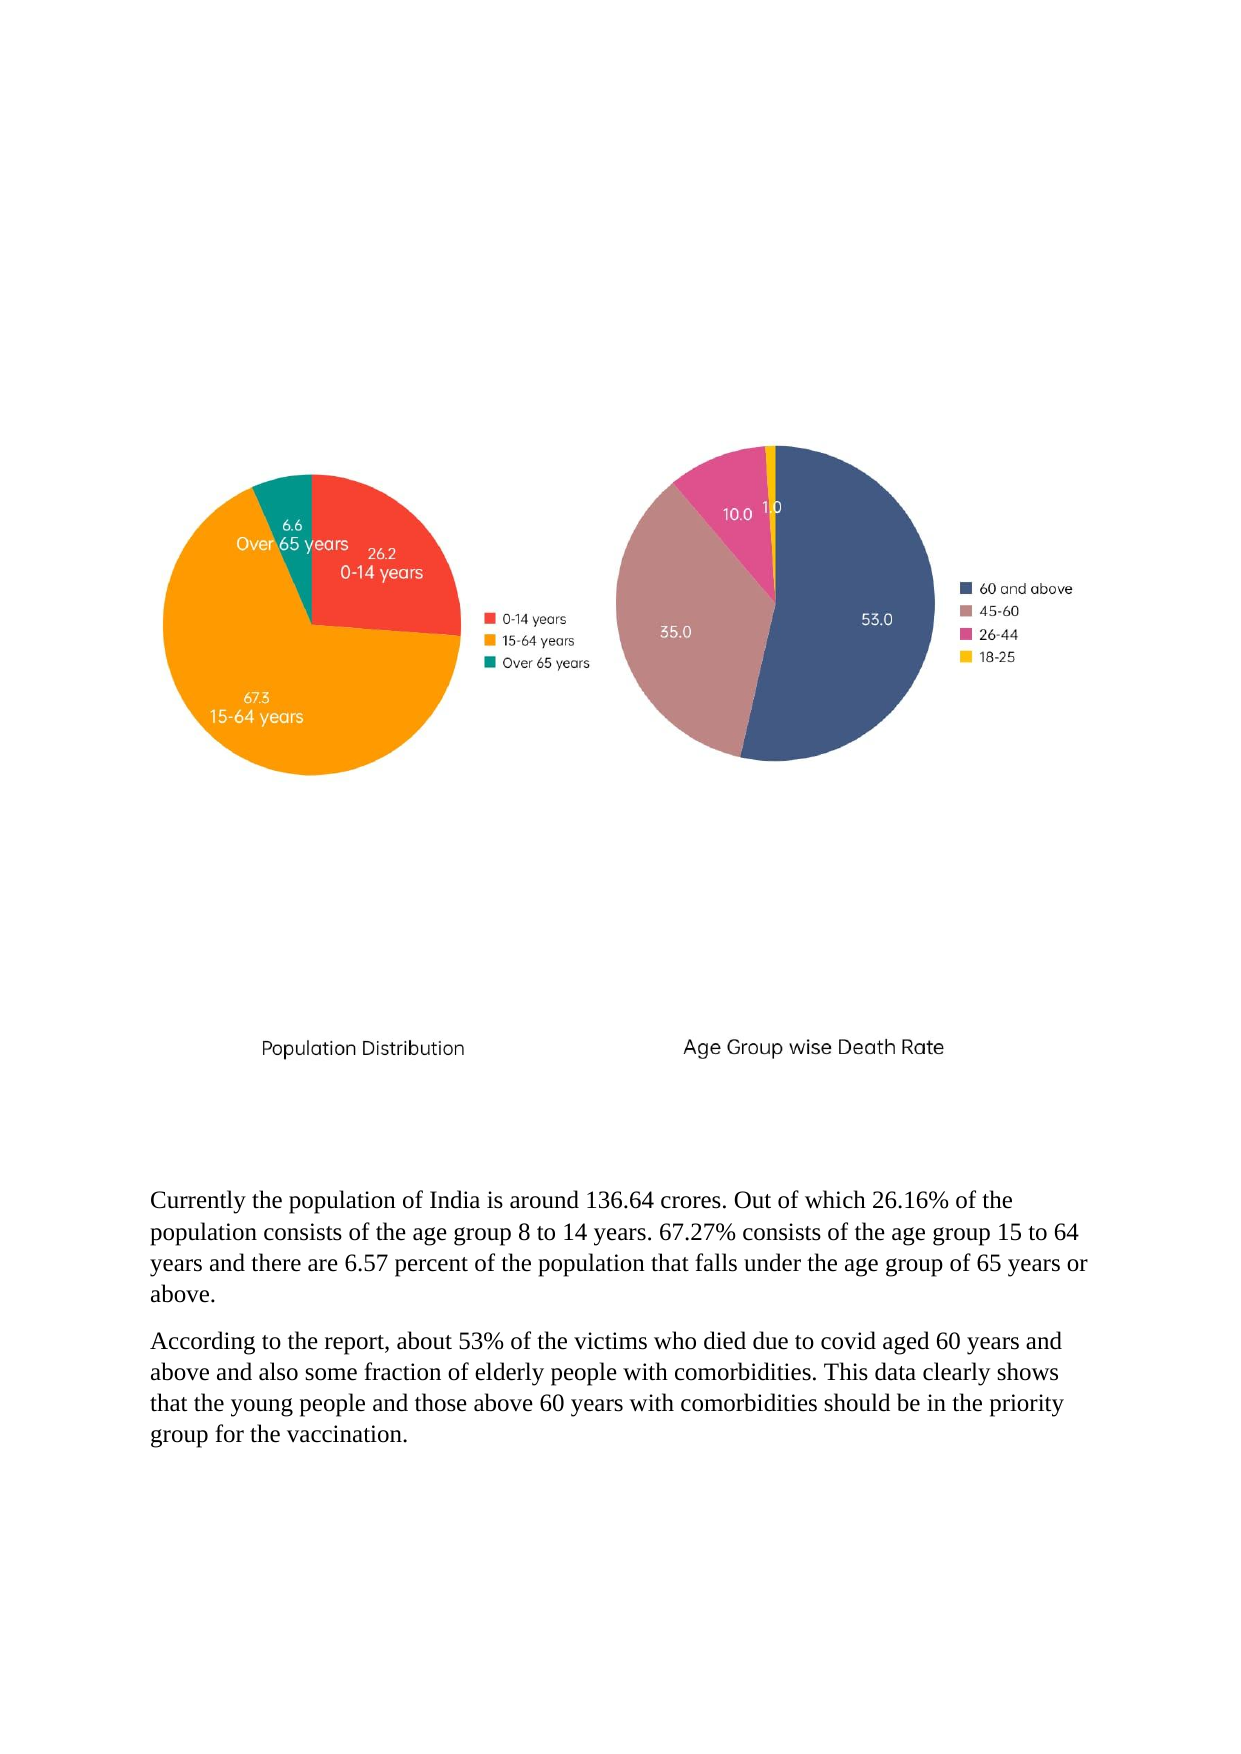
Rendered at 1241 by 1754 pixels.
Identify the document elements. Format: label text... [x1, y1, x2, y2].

text Currently the population of India is around 136.64 crores. Out of which 26.16% of the population consists of the age group 8 to 14 years. 67.27% consists of the age group 15 to 64 years and there are 6.57 percent of the population that falls under the age group of 65 years or above. [150, 1186, 1090, 1307]
text According to the report, about 53% of the victims who died due to covid aged 60 years and above and also some fraction of elderly people with comorbidities. This data clearly shows that the young people and those above 60 years with comorbidities should be in the priority group for the vaccination. [150, 1326, 1090, 1448]
picture [150, 150, 1087, 1072]
